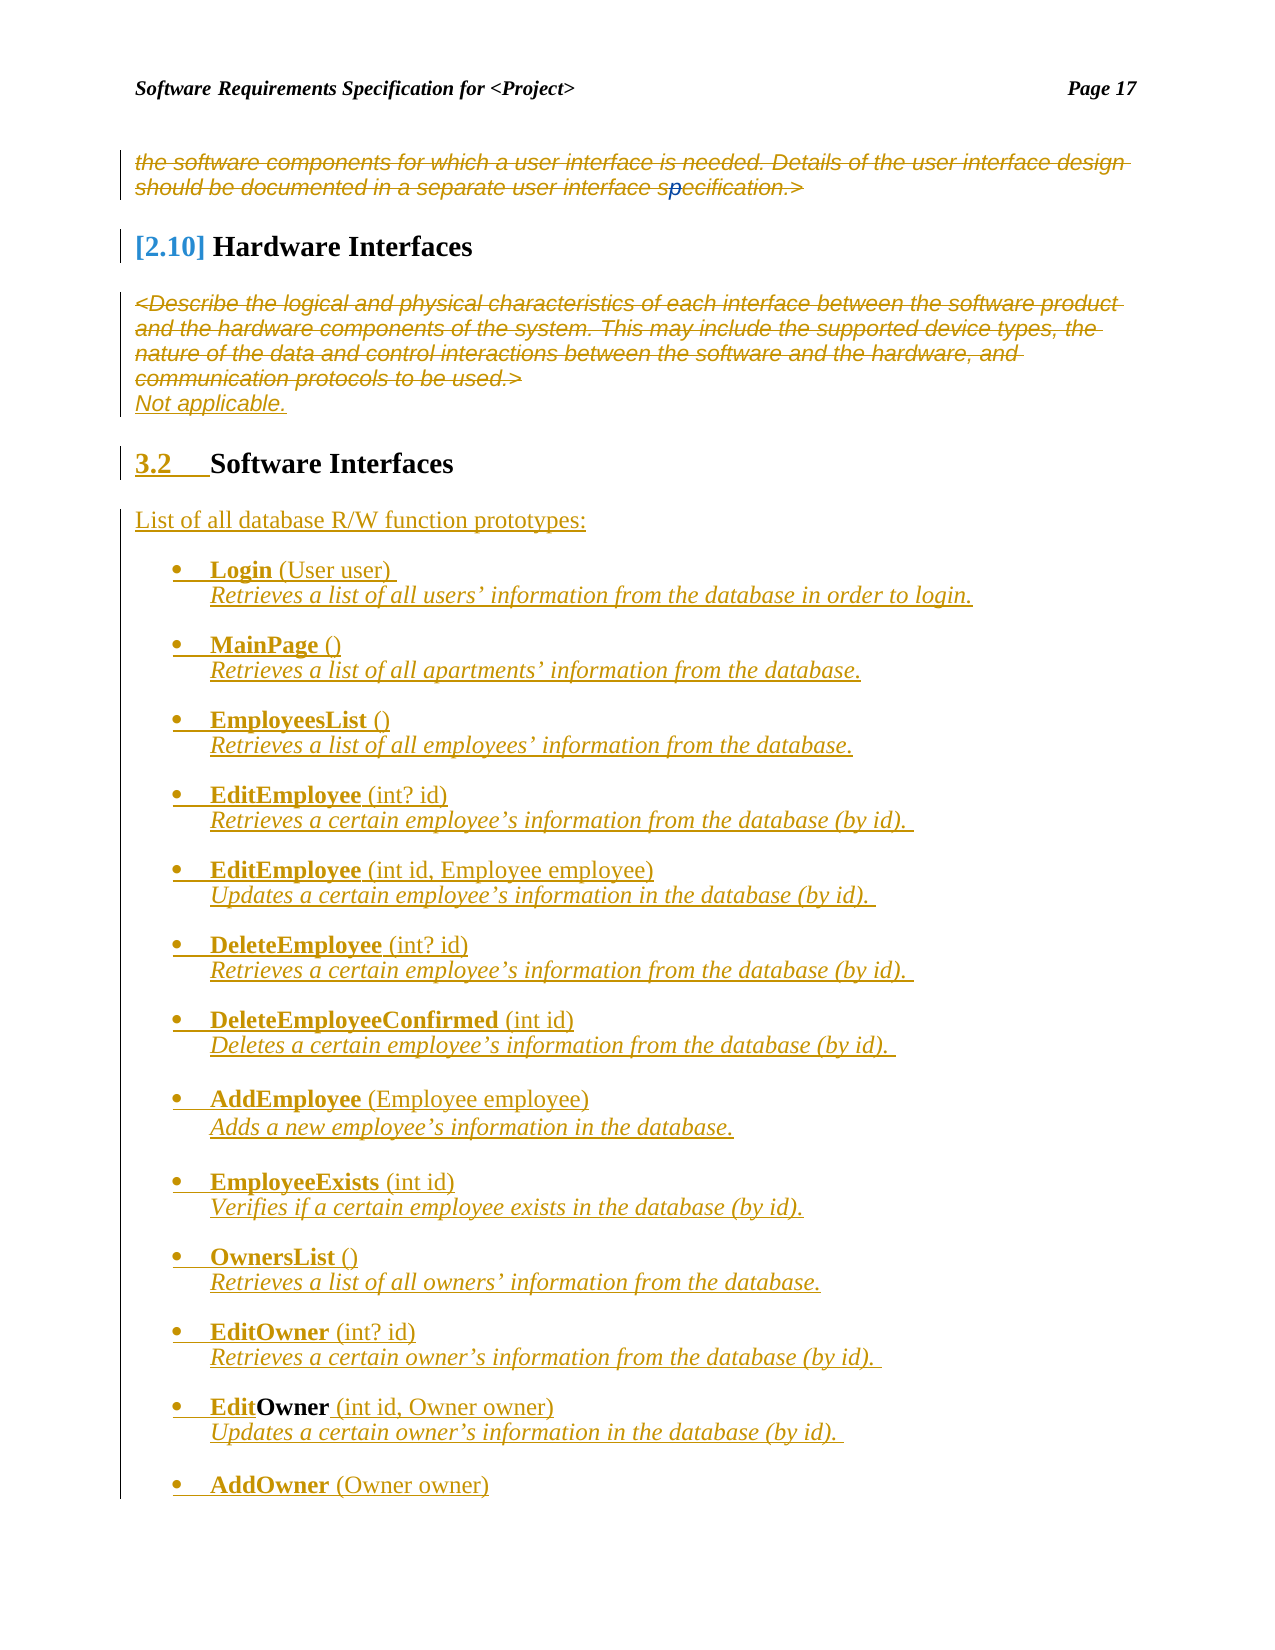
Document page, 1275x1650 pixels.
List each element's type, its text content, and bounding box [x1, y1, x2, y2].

subtitle Software Interfaces [135, 446, 1140, 479]
subtitle Hardware Interfaces [135, 229, 1140, 263]
list Owner [172, 1395, 1140, 1420]
